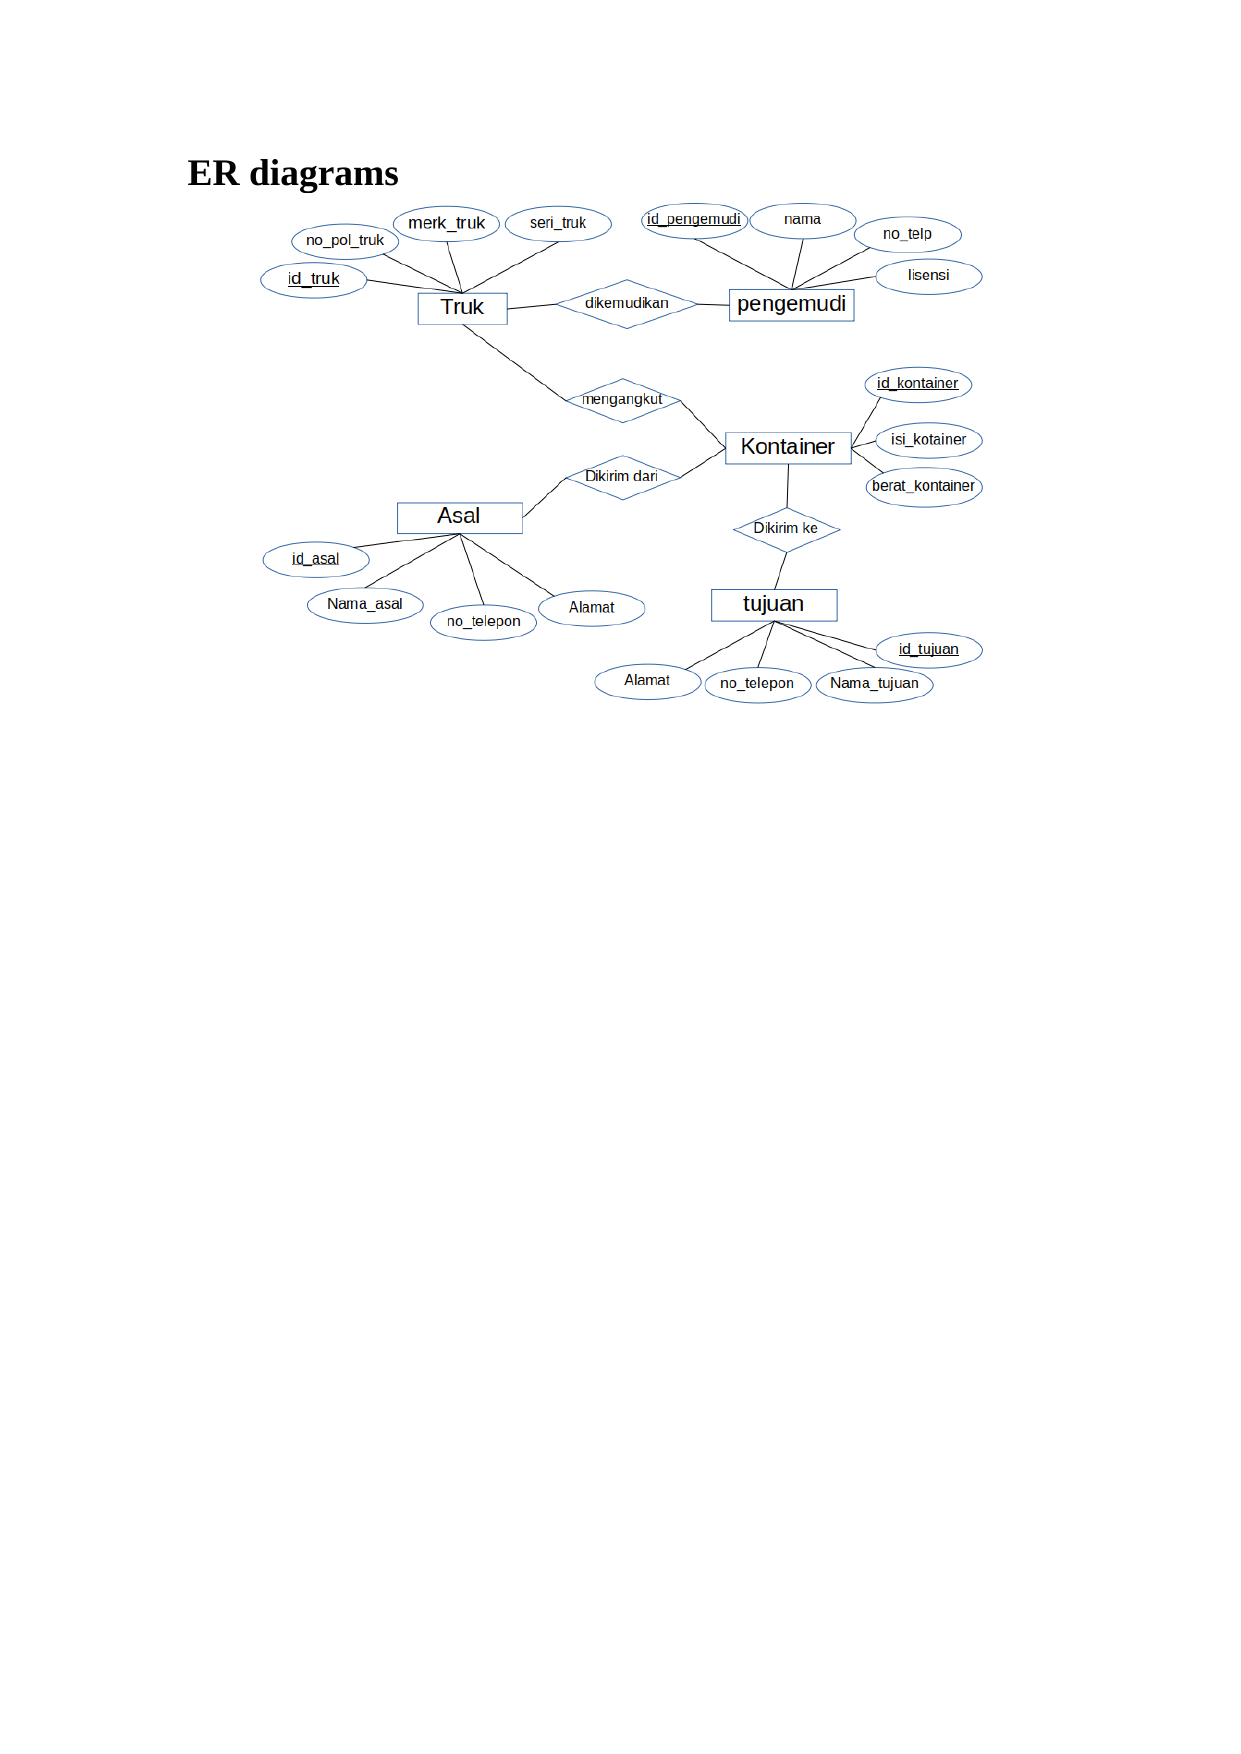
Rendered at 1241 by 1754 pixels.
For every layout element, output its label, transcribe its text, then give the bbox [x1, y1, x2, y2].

text ER diagrams [187, 150, 1053, 193]
picture [253, 193, 987, 709]
